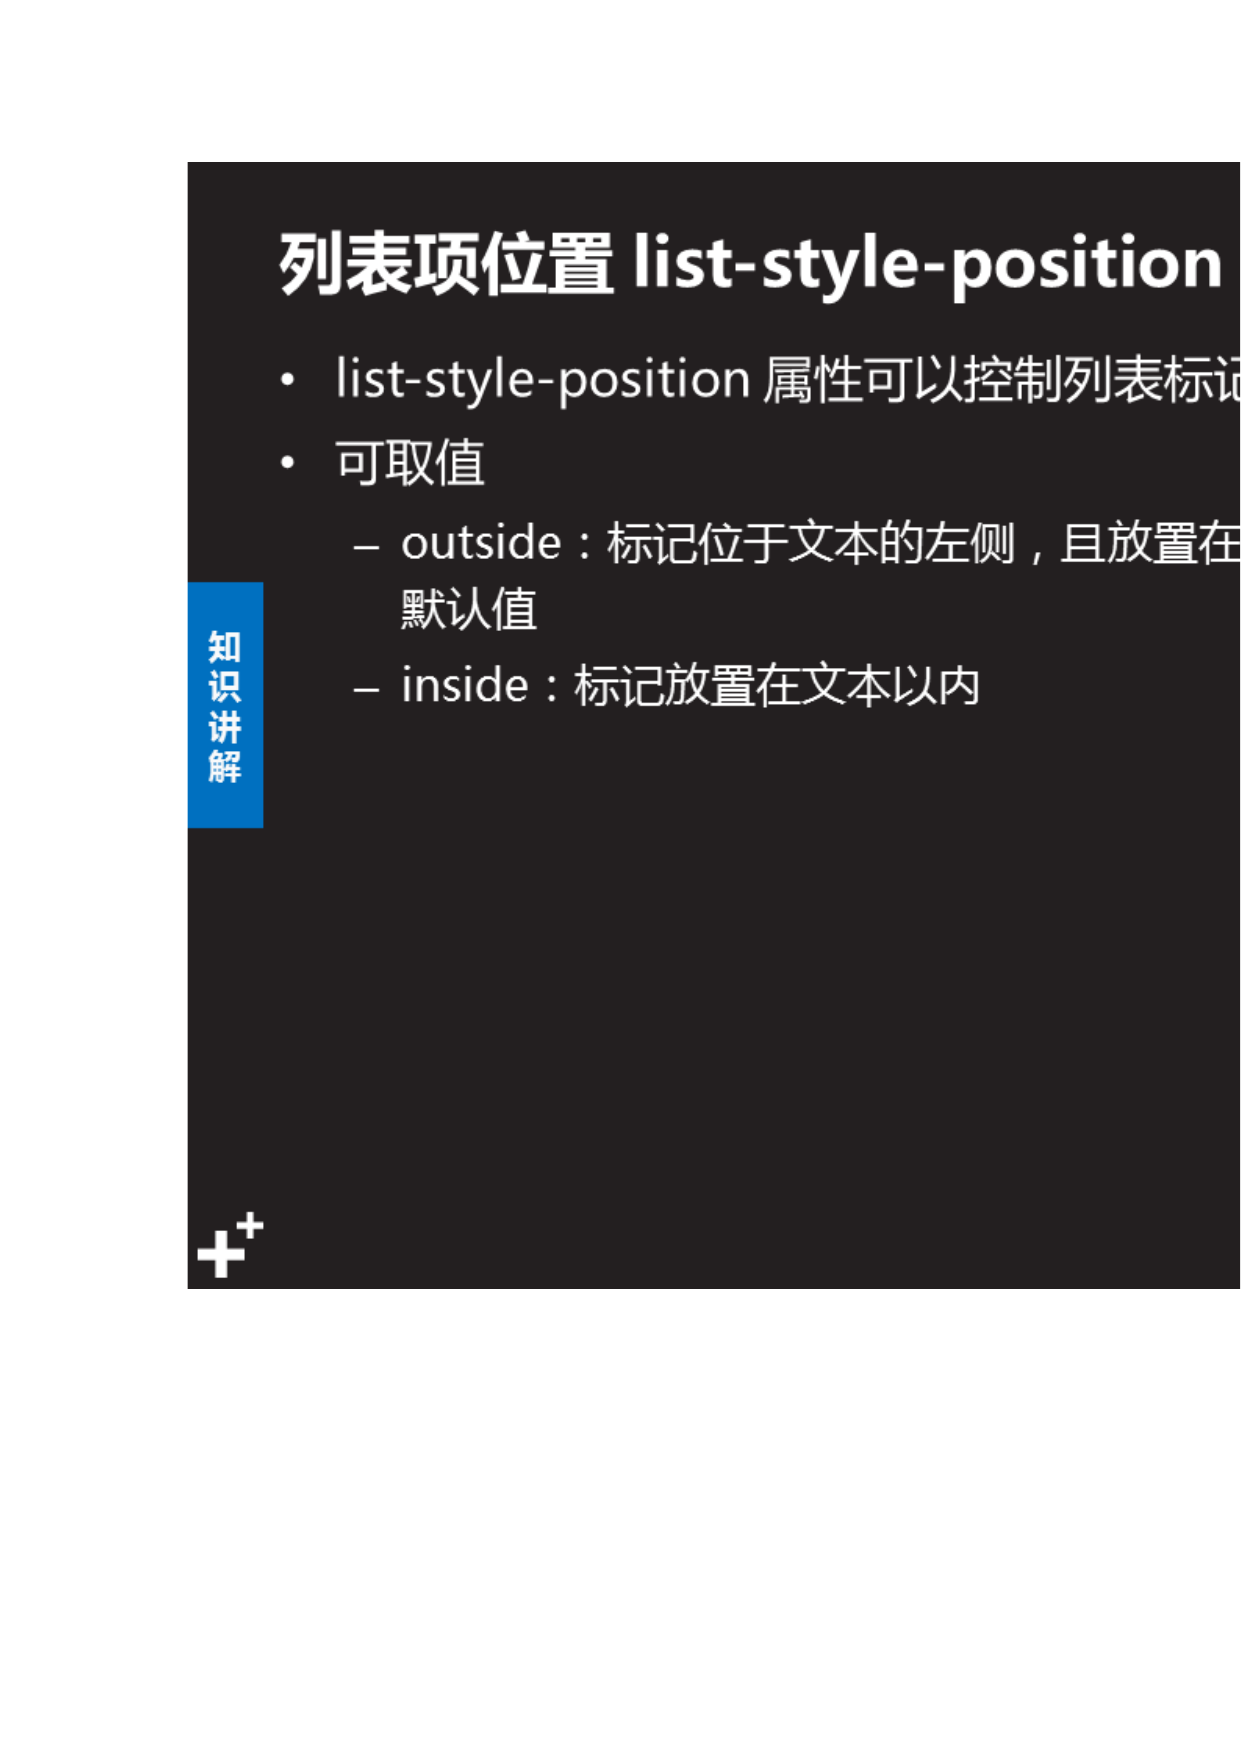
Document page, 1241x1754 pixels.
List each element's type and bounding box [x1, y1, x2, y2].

picture [187, 162, 1241, 1289]
